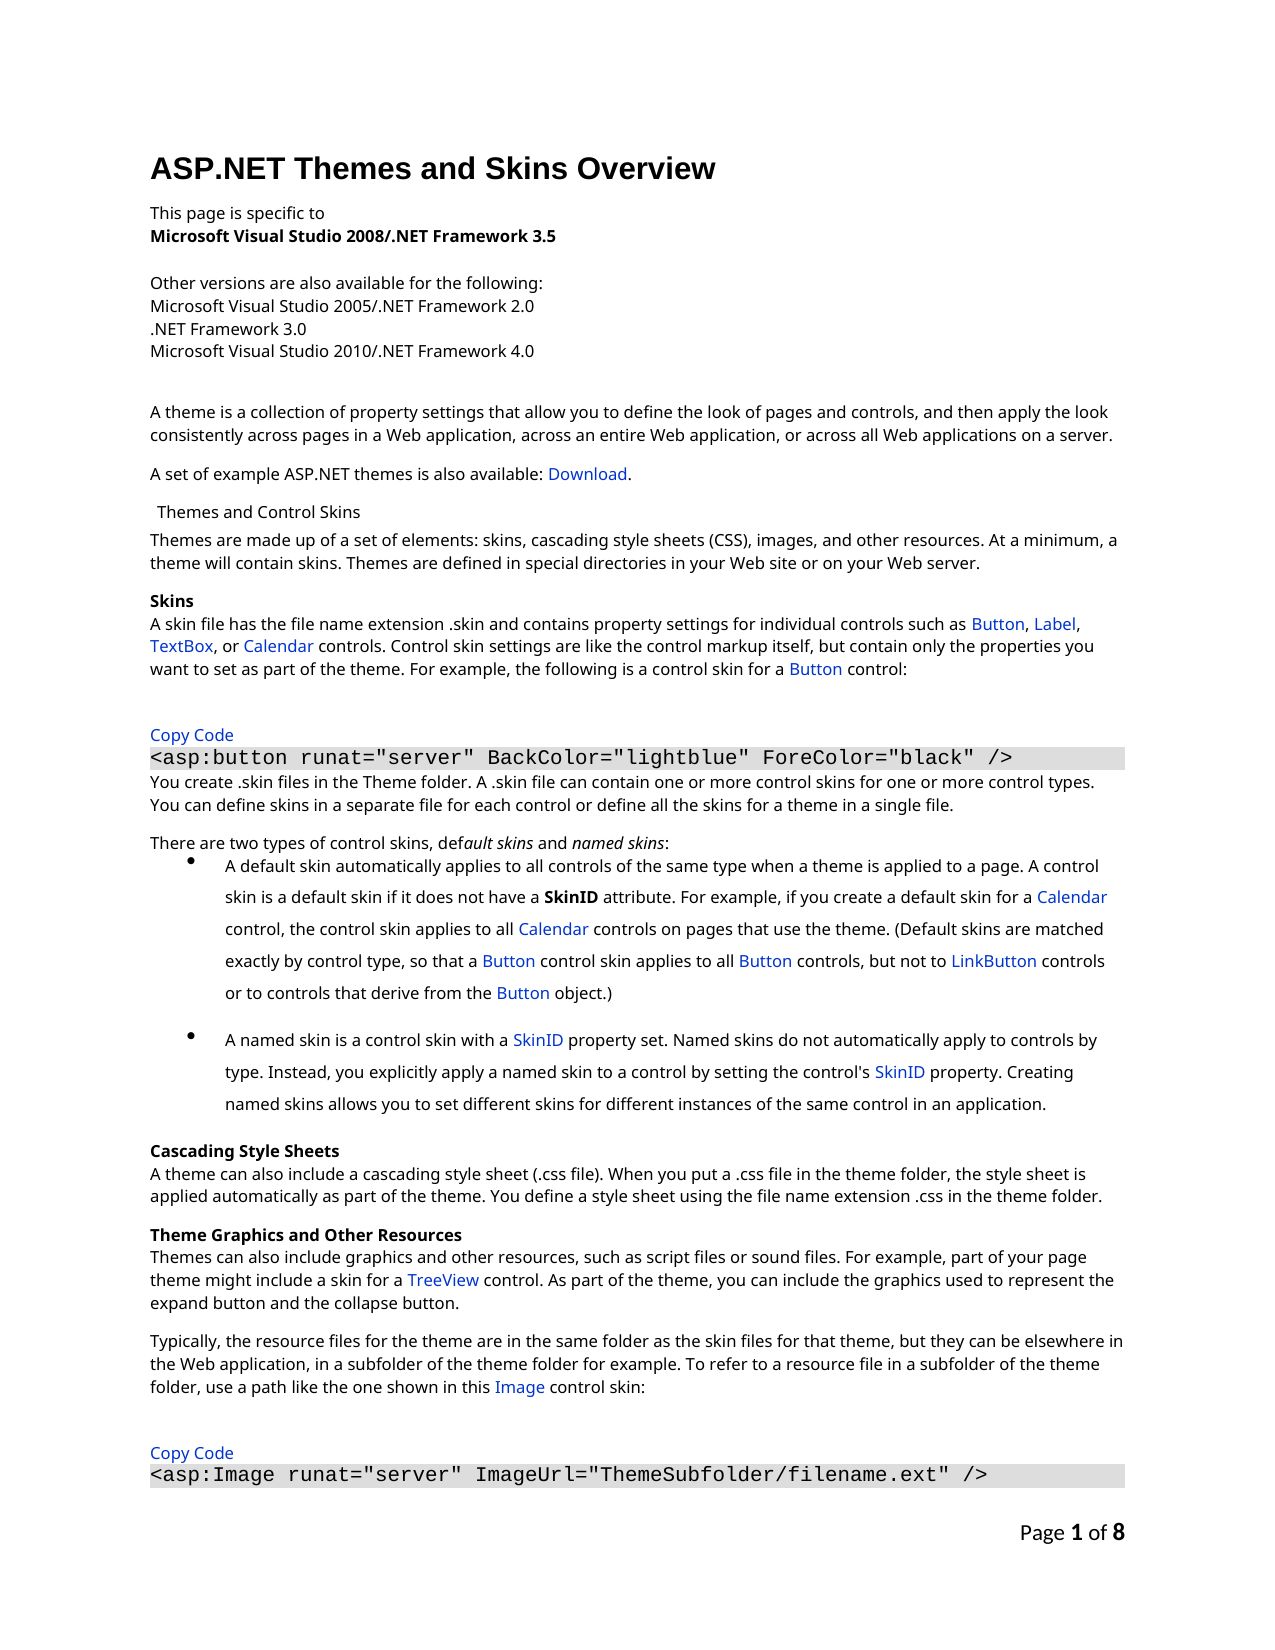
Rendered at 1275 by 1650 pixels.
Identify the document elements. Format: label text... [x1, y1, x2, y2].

text You create .skin files in the Theme folder. A .skin file can contain one or more control skins for one or more control types. You can define skins in a separate file for each control or define all the skins for a theme in a single file. [150, 770, 1125, 816]
text Themes are made up of a set of elements: skins, cascading style sheets (CSS), images, and other resources. At a minimum, a theme will contain skins. Themes are defined in special directories in your Web site or on your Web server. [150, 528, 1125, 574]
list A named skin is a control skin with a SkinID property set. Named skins do not automatically apply to controls by type. Instead, you explicitly apply a named skin to a control by setting the control's SkinID property. Creating named skins allows you to set different skins for different instances of the same control in an application. [187, 1029, 1125, 1115]
text Themes can also include graphics and other resources, such as script files or sound files. For example, part of your page theme might include a skin for a TreeView control. As part of the theme, you can include the graphics used to represent the expand button and the collapse button. [150, 1246, 1125, 1314]
text Microsoft Visual Studio 2005/.NET Framework 2.0 [150, 295, 1125, 317]
text Other versions are also available for the following: [150, 272, 1125, 295]
text A skin file has the file name extension .skin and contains property settings for individual controls such as Button, Label, TextBox, or Calendar controls. Control skin settings are like the control markup itself, but contain only the properties you want to set as part of the theme. For example, the following is a control skin for a Button control: [150, 612, 1125, 680]
text There are two types of control skins, default skins and named skins: [150, 831, 1125, 854]
text Copy Code [150, 724, 1125, 747]
text A theme can also include a cascading style sheet (.css file). When you put a .css file in the theme folder, the style sheet is applied automatically as part of the theme. You define a style sheet using the file name extension .css in the theme folder. [150, 1162, 1125, 1208]
text A theme is a collection of property settings that allow you to define the look of pages and controls, and then apply the look consistently across pages in a Web application, across an entire Web application, or across all Web applications on a server. [150, 401, 1125, 447]
text Microsoft Visual Studio 2008/.NET Framework 3.5 [150, 224, 1125, 247]
text .NET Framework 3.0 [150, 317, 1125, 340]
text This page is specific to [150, 202, 1125, 224]
text Cascading Style Sheets [150, 1139, 1125, 1162]
text <asp:Image runat="server" ImageUrl="ThemeSubfolder/filename.ext" /> [150, 1464, 1125, 1488]
text Microsoft Visual Studio 2010/.NET Framework 4.0 [150, 340, 1125, 363]
text Copy Code [150, 1442, 1125, 1464]
text Skins [150, 589, 1125, 612]
text Themes and Control Skins [150, 501, 1125, 528]
text <asp:button runat="server" BackColor="lightblue" ForeColor="black" /> [150, 747, 1125, 770]
text Typically, the resource files for the theme are in the same folder as the skin files for that theme, but they can be elsewhere in the Web application, in a subfolder of the theme folder for example. To refer to a resource file in a subfolder of the theme folder, use a path like the one shown in this Image control skin: [150, 1330, 1125, 1398]
text Theme Graphics and Other Resources [150, 1223, 1125, 1246]
text ASP.NET Themes and Skins Overview [150, 150, 1125, 186]
list A default skin automatically applies to all controls of the same type when a theme is applied to a page. A control skin is a default skin if it does not have a SkinID attribute. For example, if you create a default skin for a Calendar control, the control skin applies to all Calendar controls on pages that use the theme. (Default skins are matched exactly by control type, so that a Button control skin applies to all Button controls, but not to LinkButton controls or to controls that derive from the Button object.) [187, 854, 1125, 1004]
text A set of example ASP.NET themes is also available: Download. [150, 462, 1125, 485]
